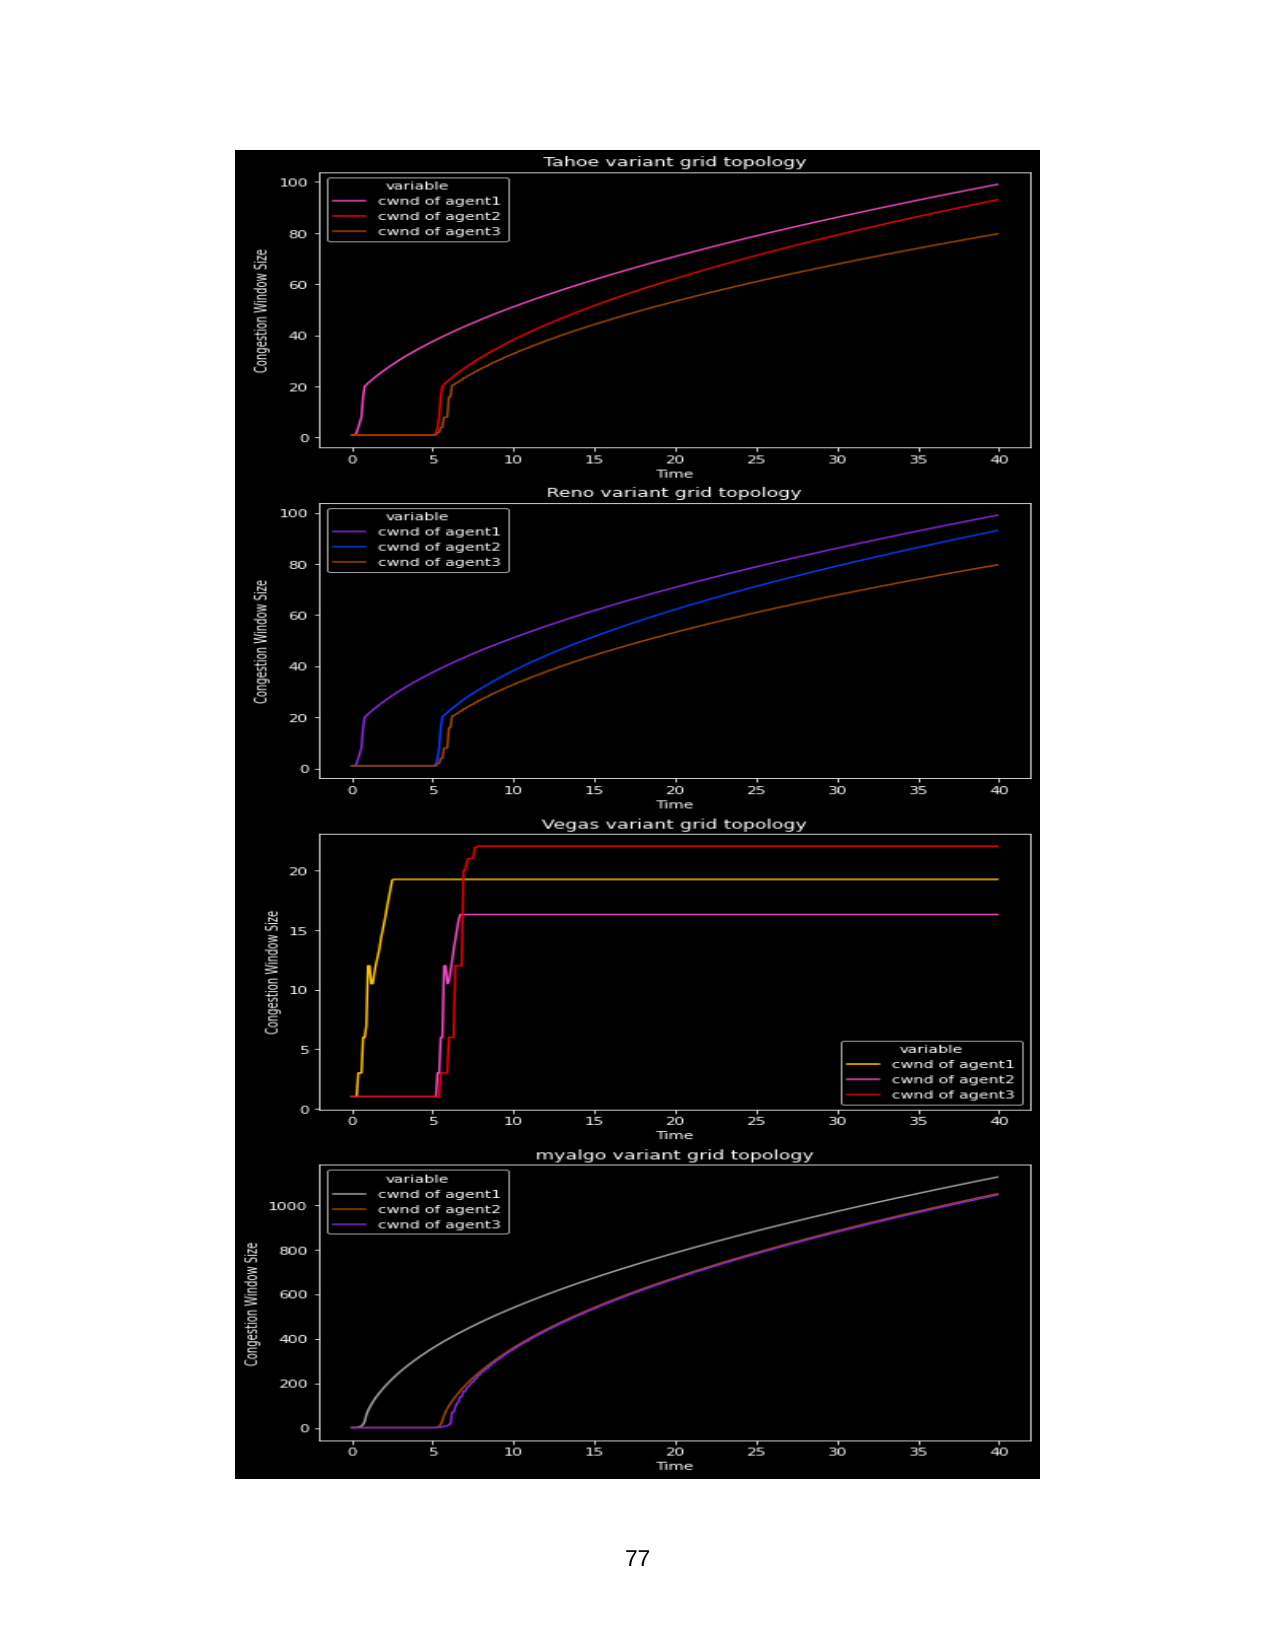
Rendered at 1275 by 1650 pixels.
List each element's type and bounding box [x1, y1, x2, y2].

picture [235, 150, 1040, 1479]
